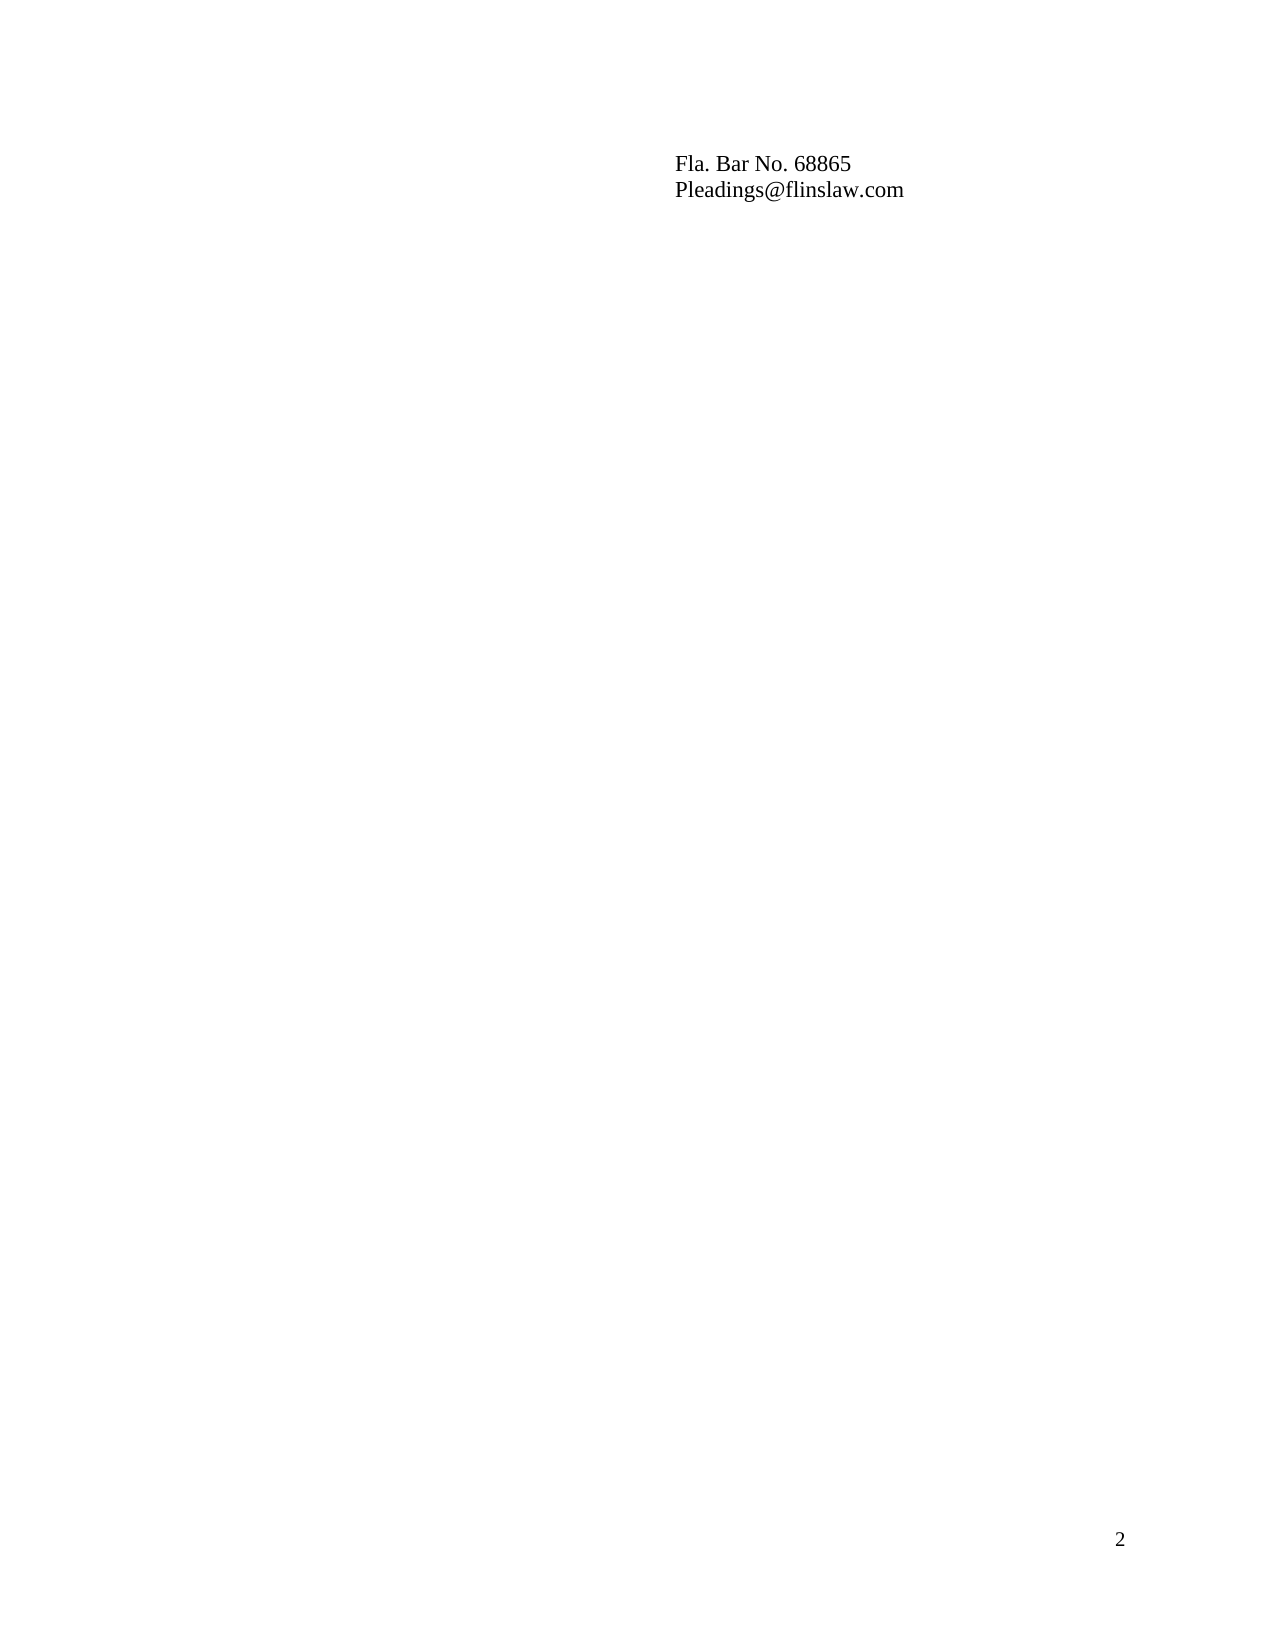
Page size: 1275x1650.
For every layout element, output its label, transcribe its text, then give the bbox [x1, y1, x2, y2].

text Fla. Bar No. 68865 [600, 150, 1125, 176]
text Pleadings@flinslaw.com [600, 176, 1125, 203]
